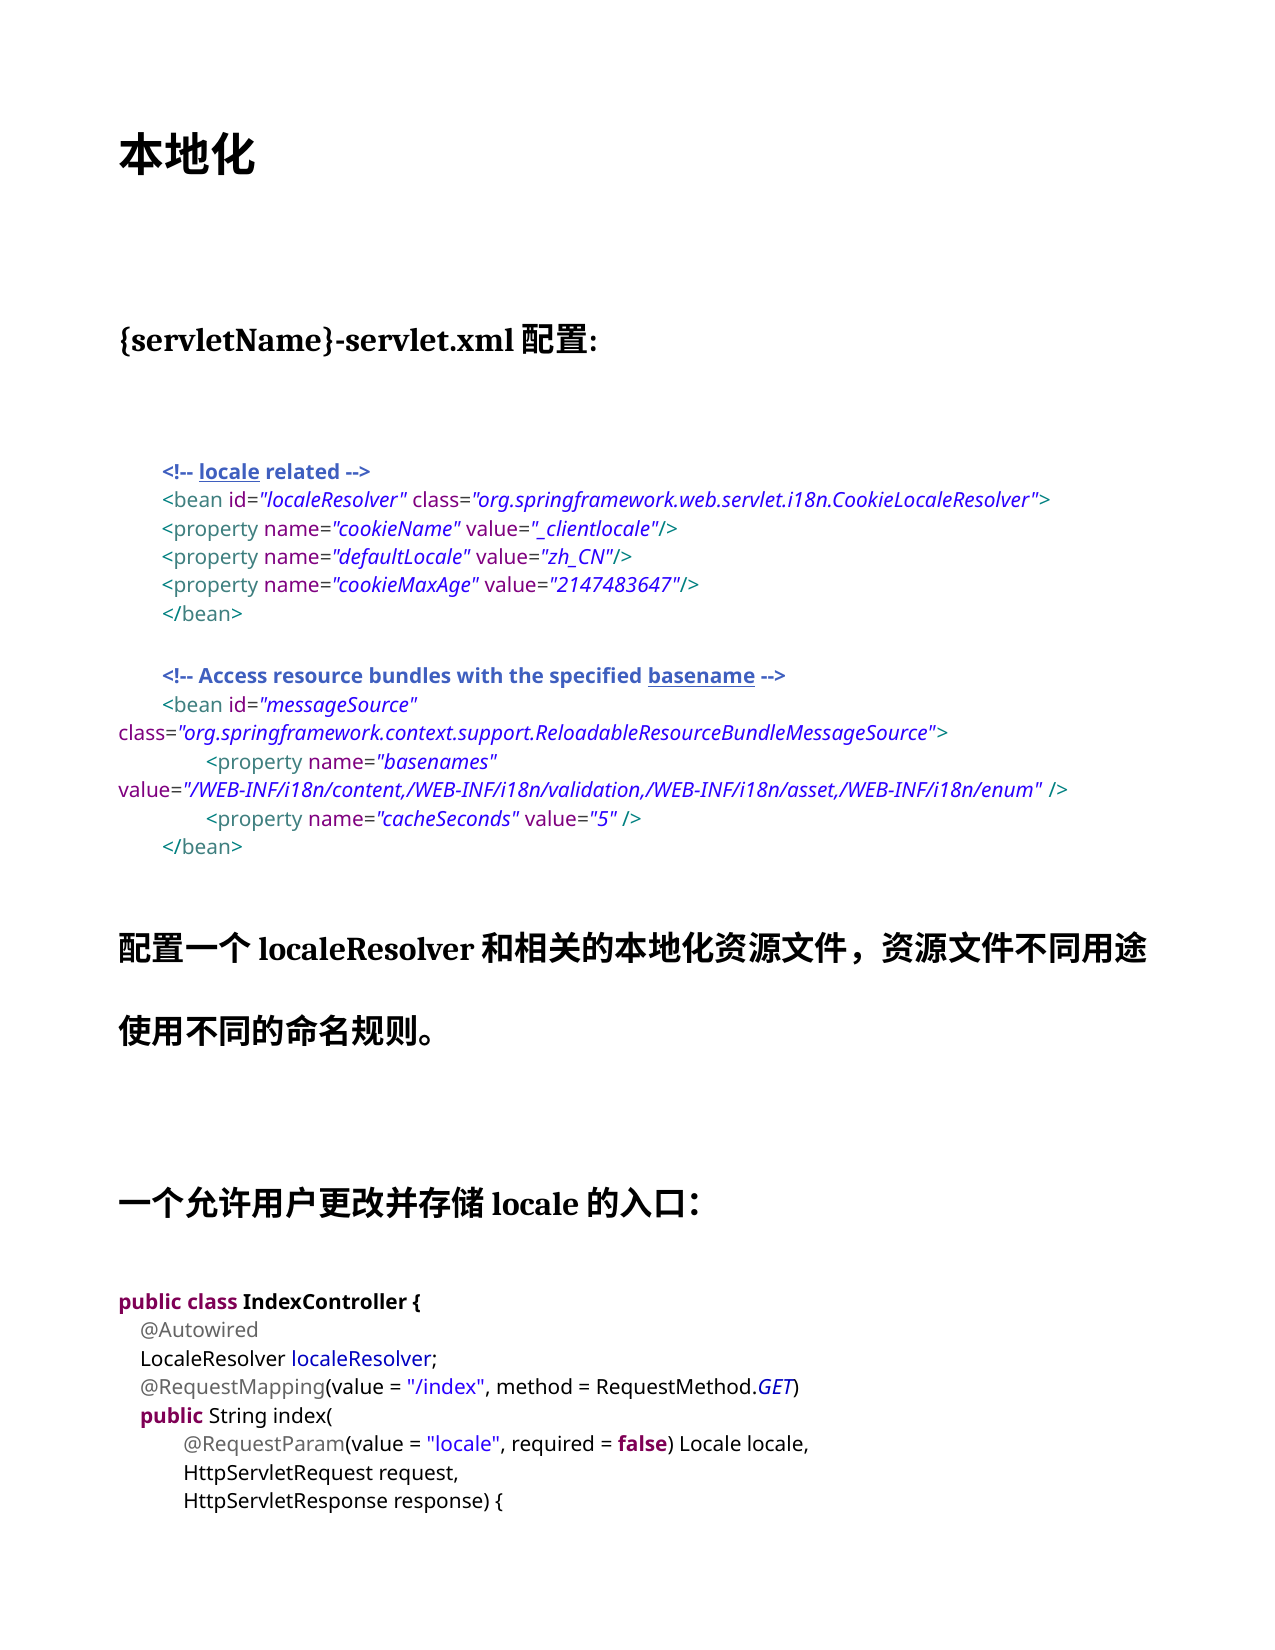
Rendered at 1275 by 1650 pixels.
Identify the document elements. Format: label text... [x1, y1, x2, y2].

text public class IndexController { [118, 1287, 1157, 1316]
text @RequestMapping(value = "/index", method = RequestMethod.GET) [118, 1372, 1157, 1401]
subtitle 配置一个localeResolver和相关的本地化资源文件，资源文件不同用途使用不同的命名规则。 [118, 922, 1157, 1053]
text <property name="basenames" value="/WEB-INF/i18n/content,/WEB-INF/i18n/validation,/WEB-INF/i18n/asset,/WEB-INF/i18n/enum" /> [118, 747, 1157, 804]
text </bean> [118, 599, 1157, 627]
text <!-- locale related --> [118, 457, 1157, 485]
text <property name="cookieMaxAge" value="2147483647"/> [118, 571, 1157, 599]
text <!-- Access resource bundles with the specified basename --> [118, 662, 1157, 690]
text public String index( [118, 1401, 1157, 1429]
text </bean> [118, 832, 1157, 861]
text <bean id="localeResolver" class="org.springframework.web.servlet.i18n.CookieLocaleResolver"> [118, 485, 1157, 514]
text LocaleResolver localeResolver; [118, 1344, 1157, 1372]
text <property name="cacheSeconds" value="5" /> [118, 804, 1157, 832]
text <bean id="messageSource" [118, 690, 1157, 718]
subtitle 本地化 [118, 118, 1157, 184]
text class="org.springframework.context.support.ReloadableResourceBundleMessageSource"> [118, 718, 1157, 747]
text @Autowired [118, 1316, 1157, 1344]
text <property name="cookieName" value="_clientlocale"/> [118, 514, 1157, 542]
text @RequestParam(value = "locale", required = false) Locale locale, [118, 1429, 1157, 1458]
text HttpServletResponse response) { [118, 1486, 1157, 1514]
text <property name="defaultLocale" value="zh_CN"/> [118, 542, 1157, 571]
subtitle 一个允许用户更改并存储locale的入口： [118, 1177, 1157, 1225]
text HttpServletRequest request, [118, 1458, 1157, 1486]
subtitle {servletName}-servlet.xml配置: [118, 312, 1157, 361]
